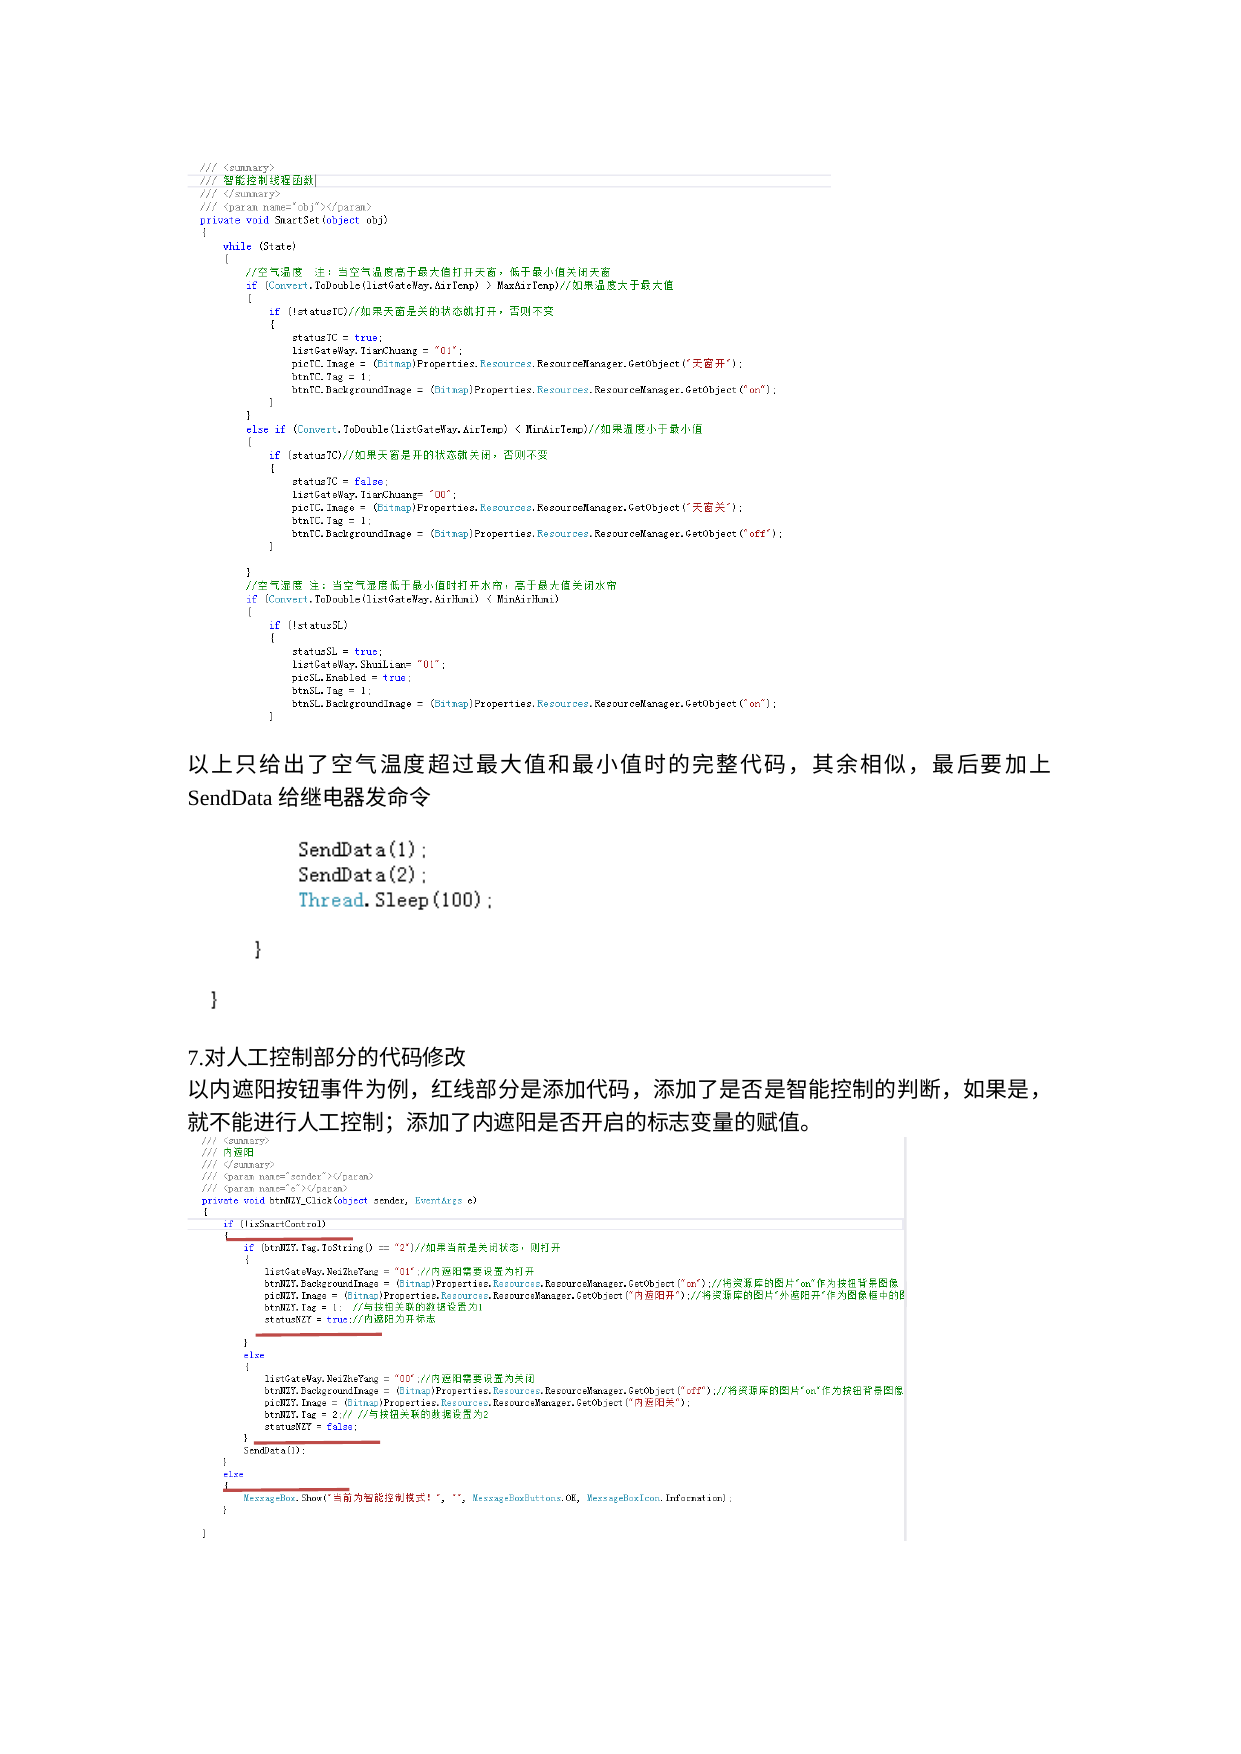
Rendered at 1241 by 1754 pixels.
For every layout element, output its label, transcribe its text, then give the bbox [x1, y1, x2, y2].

text 以上只给出了空气温度超过最大值和最小值时的完整代码，其余相似，最后要加上SendData 给继电器发命令 [187, 747, 1053, 812]
picture [187, 1137, 907, 1541]
picture [187, 812, 616, 1020]
text 以内遮阳按钮事件为例，红线部分是添加代码，添加了是否是智能控制的判断，如果是，就不能进行人工控制；添加了内遮阳是否开启的标志变量的赋值。 [187, 1072, 1053, 1137]
text 7.对人工控制部分的代码修改 [187, 1039, 1053, 1072]
picture [187, 162, 831, 732]
